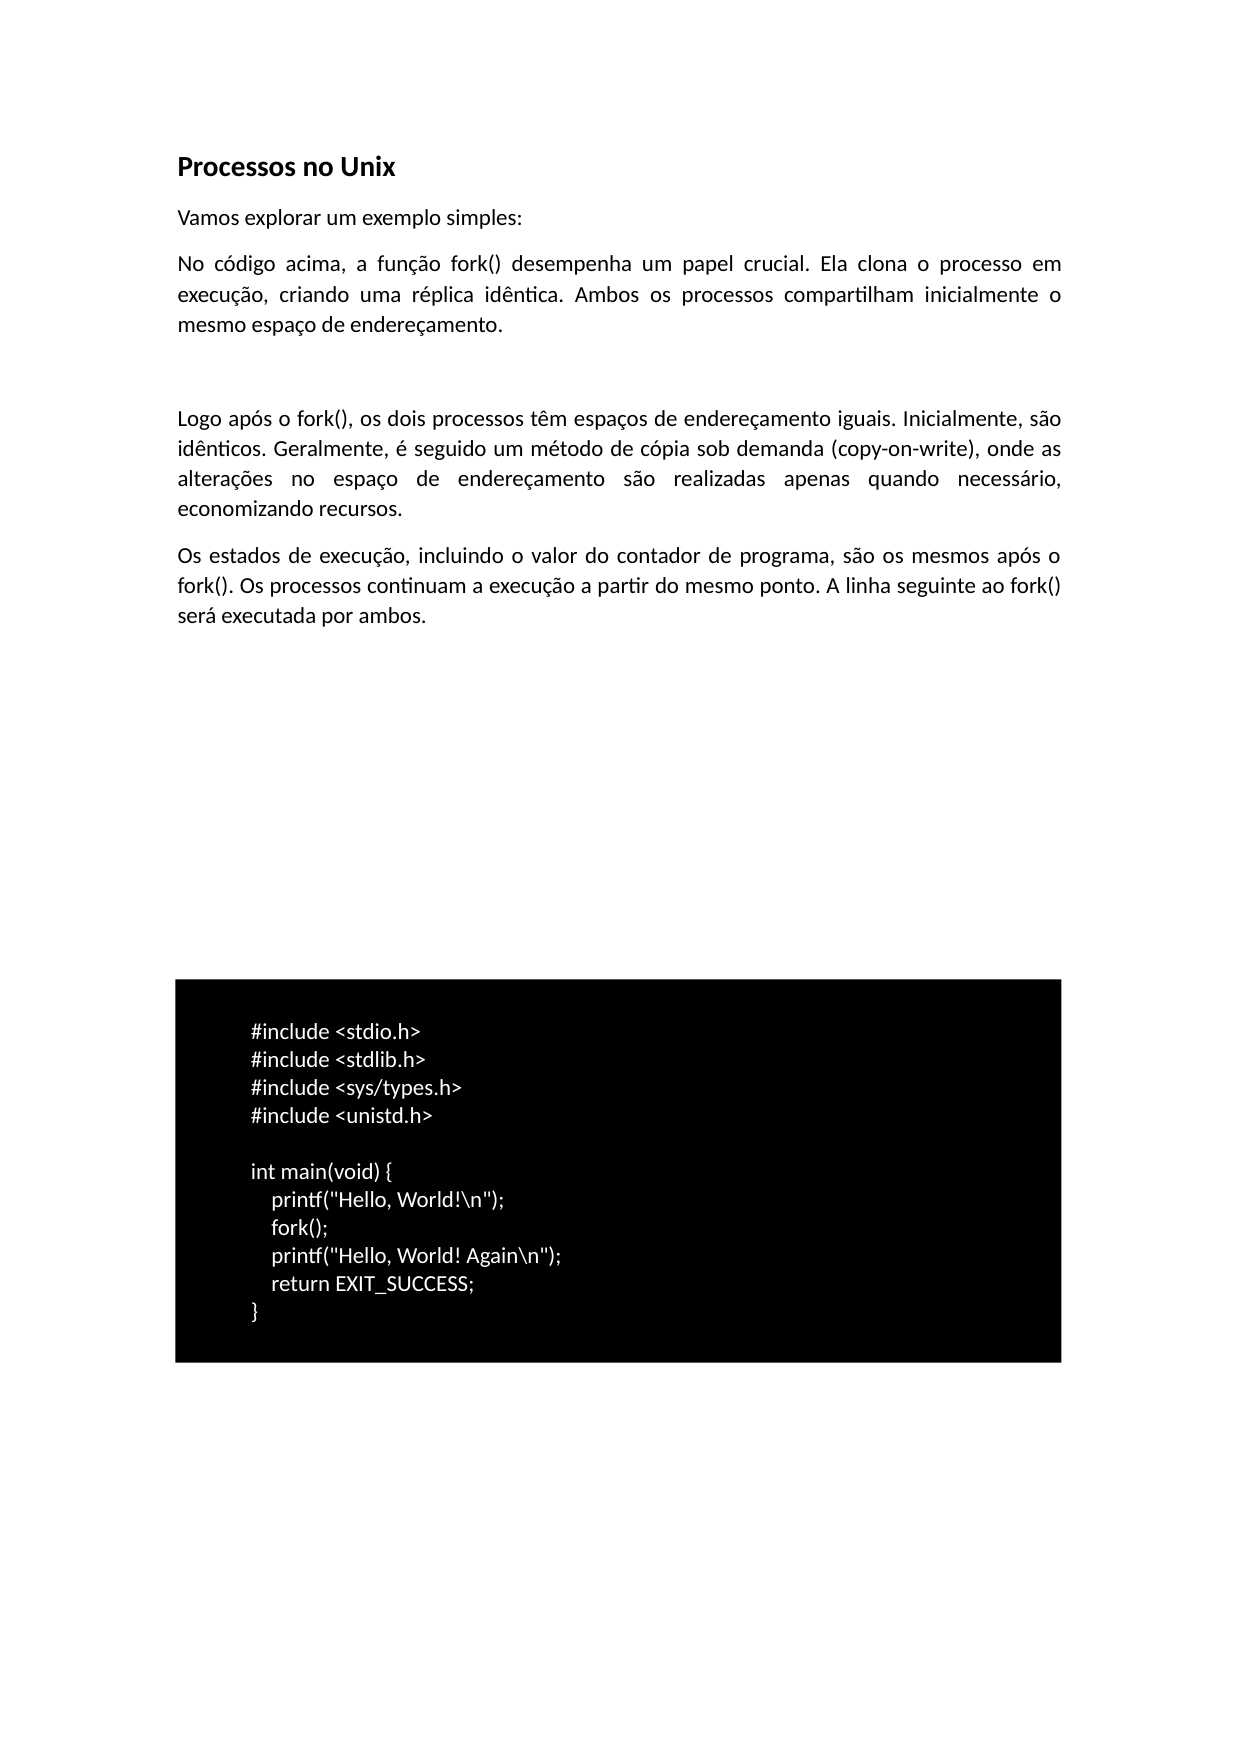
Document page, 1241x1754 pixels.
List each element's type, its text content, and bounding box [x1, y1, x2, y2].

text Vamos explorar um exemplo simples: [177, 203, 1063, 231]
text Os estados de execução, incluindo o valor do contador de programa, são os mesmos após o fork(). Os processos continuam a execução a partir do mesmo ponto. A linha seguinte ao fork() será executada por ambos. [177, 541, 1063, 630]
text Logo após o fork(), os dois processos têm espaços de endereçamento iguais. Inicialmente, são idênticos. Geralmente, é seguido um método de cópia sob demanda (copy-on-write), onde as alterações no espaço de endereçamento são realizadas apenas quando necessário, economizando recursos. [177, 404, 1063, 522]
text No código acima, a função fork() desempenha um papel crucial. Ela clona o processo em execução, criando uma réplica idêntica. Ambos os processos compartilham inicialmente o mesmo espaço de endereçamento. [177, 249, 1063, 338]
text Processos no Unix [177, 148, 1063, 183]
